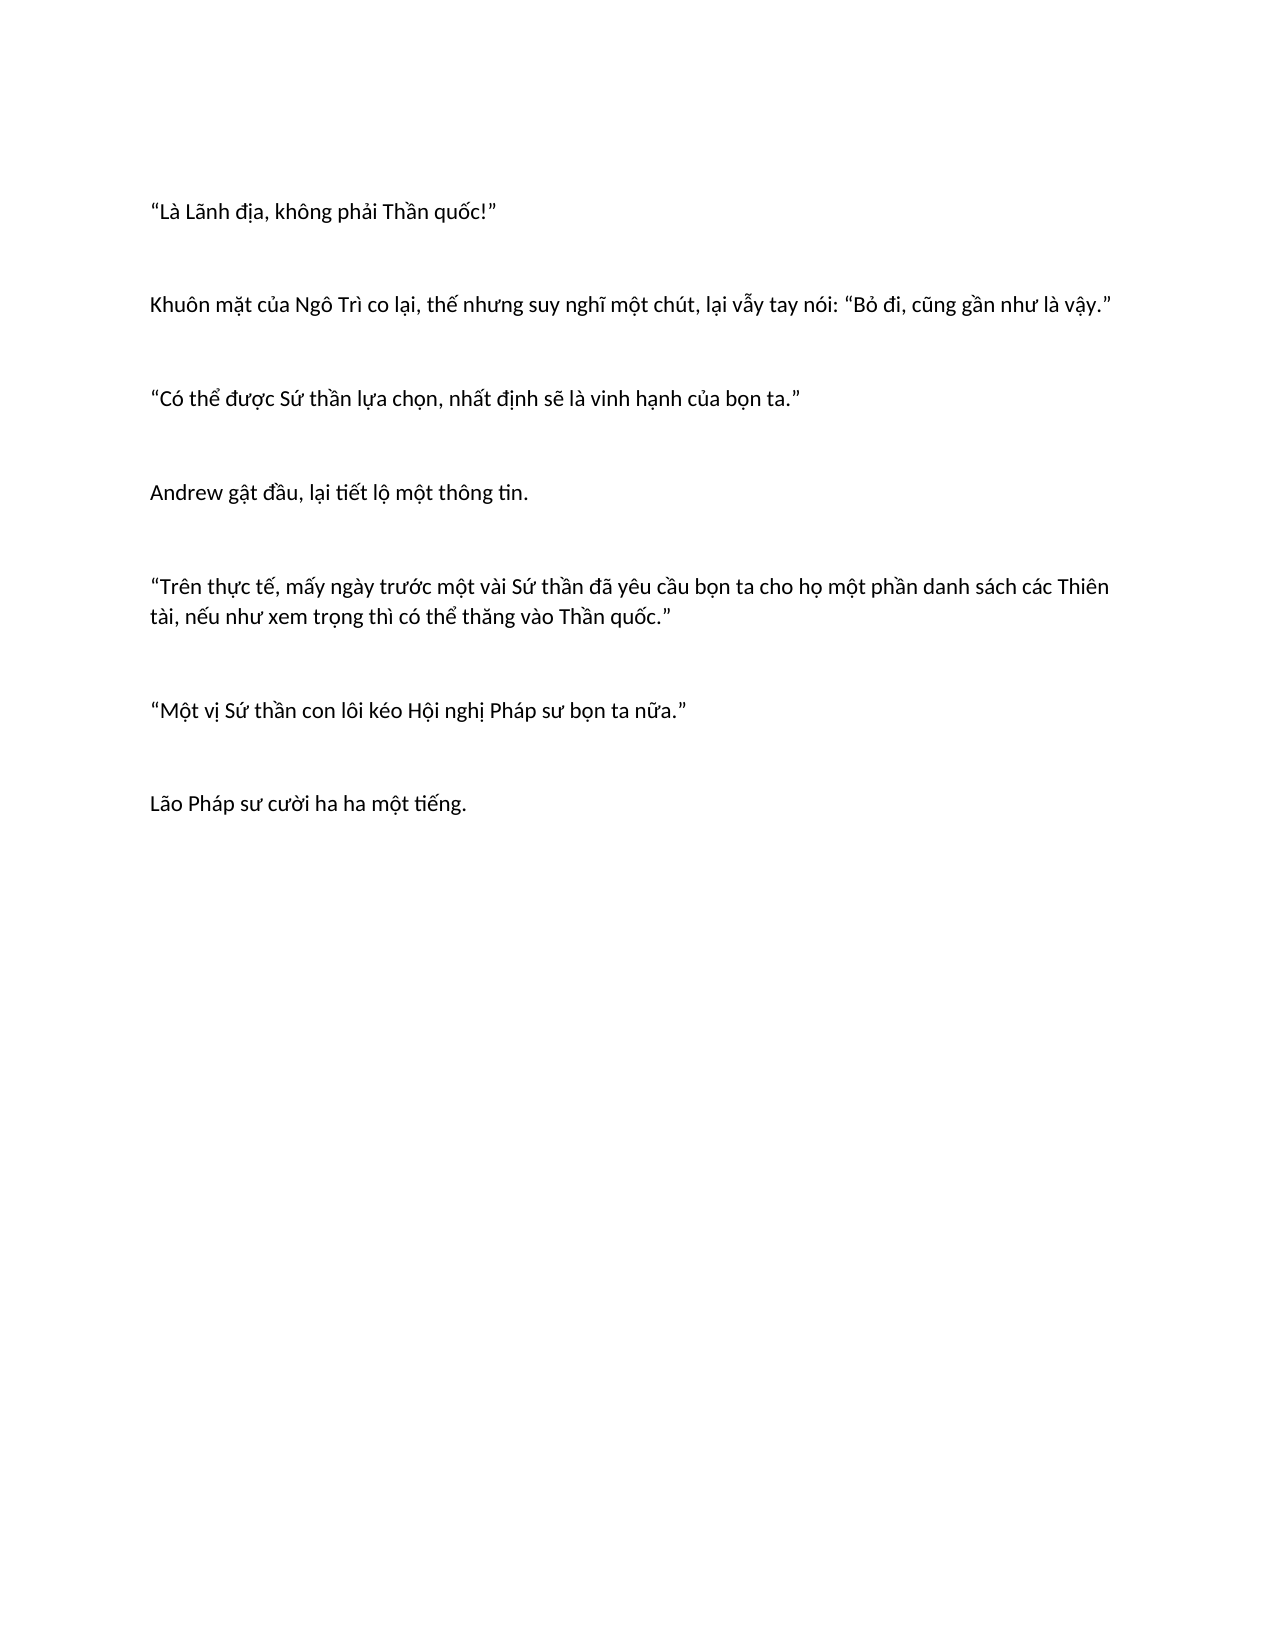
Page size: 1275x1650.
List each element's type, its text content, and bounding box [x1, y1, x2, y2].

text Khuôn mặt của Ngô Trì co lại, thế nhưng suy nghĩ một chút, lại vẫy tay nói: “Bỏ đi, cũng gần như là vậy.” [150, 291, 1125, 319]
text “Trên thực tế, mấy ngày trước một vài Sứ thần đã yêu cầu bọn ta cho họ một phần danh sách các Thiên tài, nếu như xem trọng thì có thể thăng vào Thần quốc.” [150, 572, 1125, 630]
text “Là Lãnh địa, không phải Thần quốc!” [150, 197, 1125, 225]
text “Có thể được Sứ thần lựa chọn, nhất định sẽ là vinh hạnh của bọn ta.” [150, 384, 1125, 412]
text Andrew gật đầu, lại tiết lộ một thông tin. [150, 478, 1125, 506]
text Lão Pháp sư cười ha ha một tiếng. [150, 789, 1125, 818]
text “Một vị Sứ thần con lôi kéo Hội nghị Pháp sư bọn ta nữa.” [150, 696, 1125, 724]
